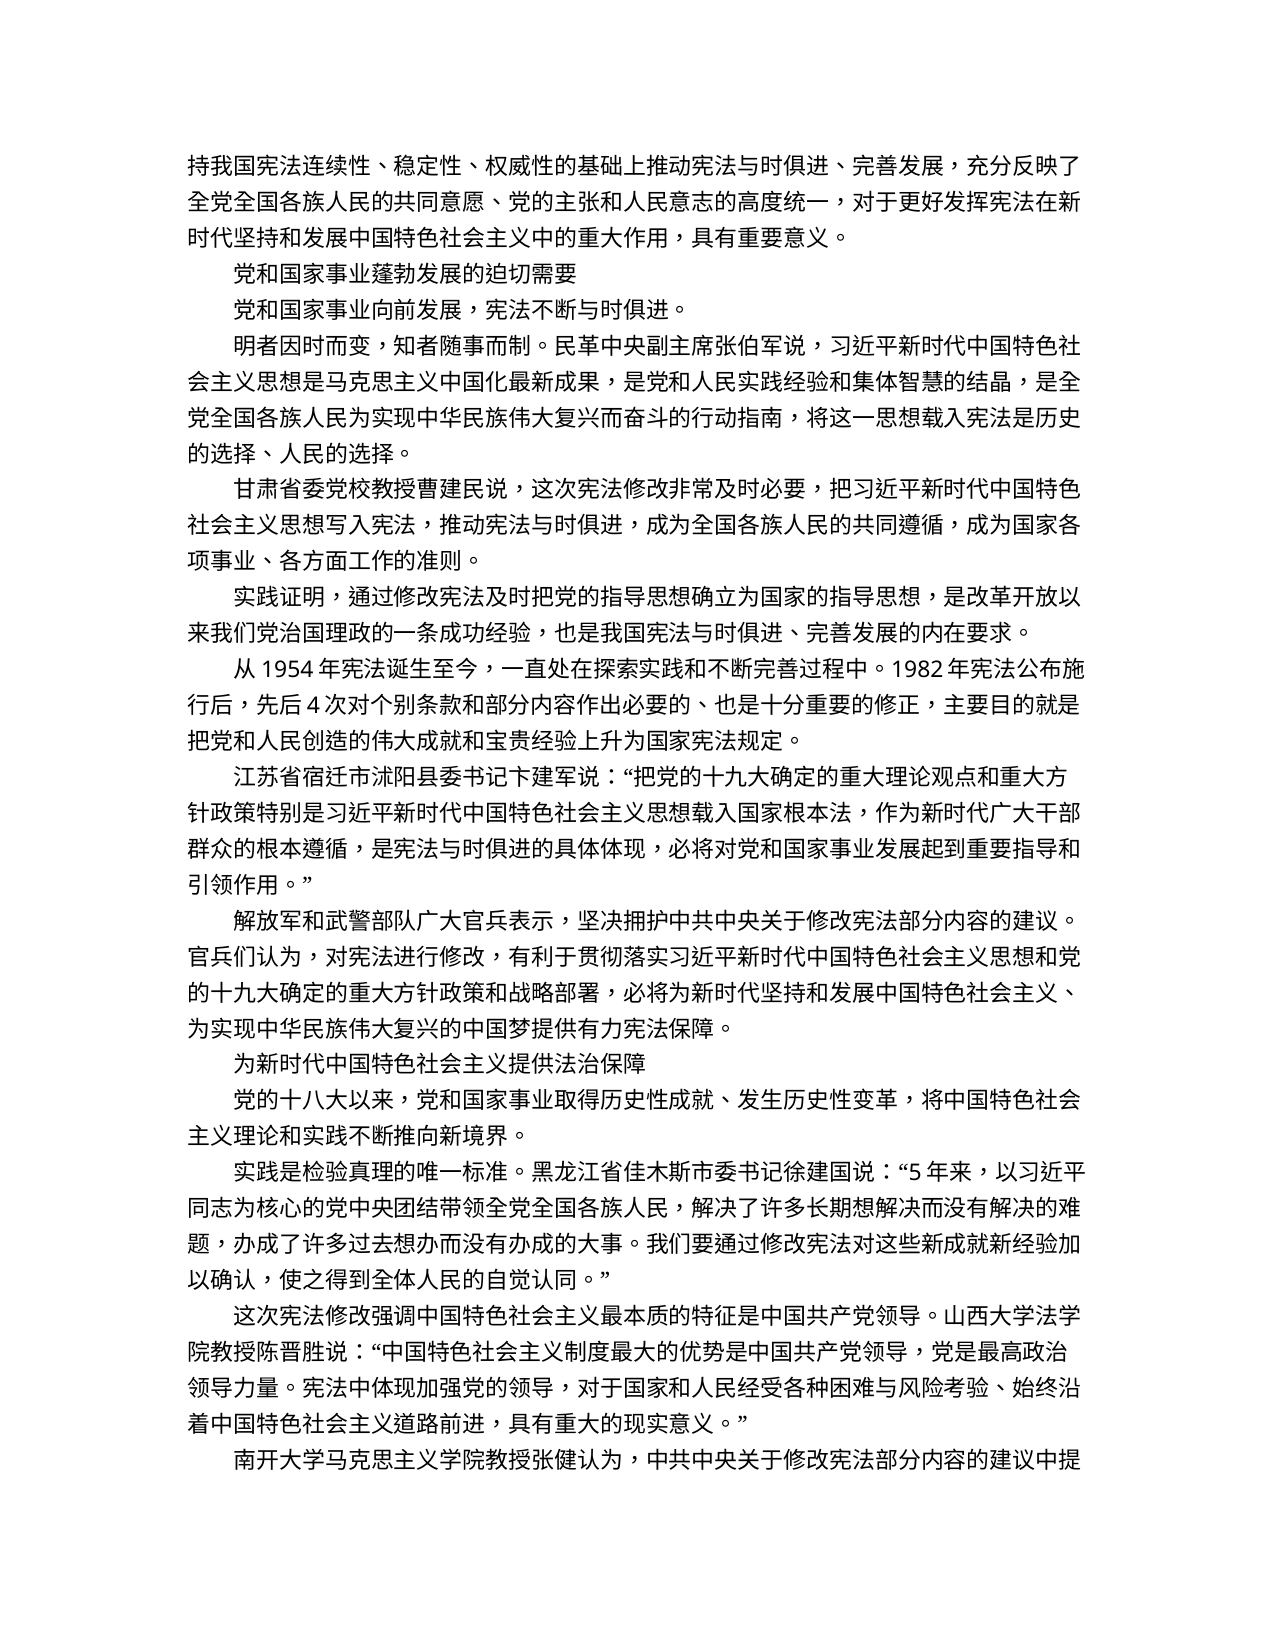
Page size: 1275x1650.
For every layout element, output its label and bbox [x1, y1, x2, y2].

text [187, 150, 1087, 1475]
